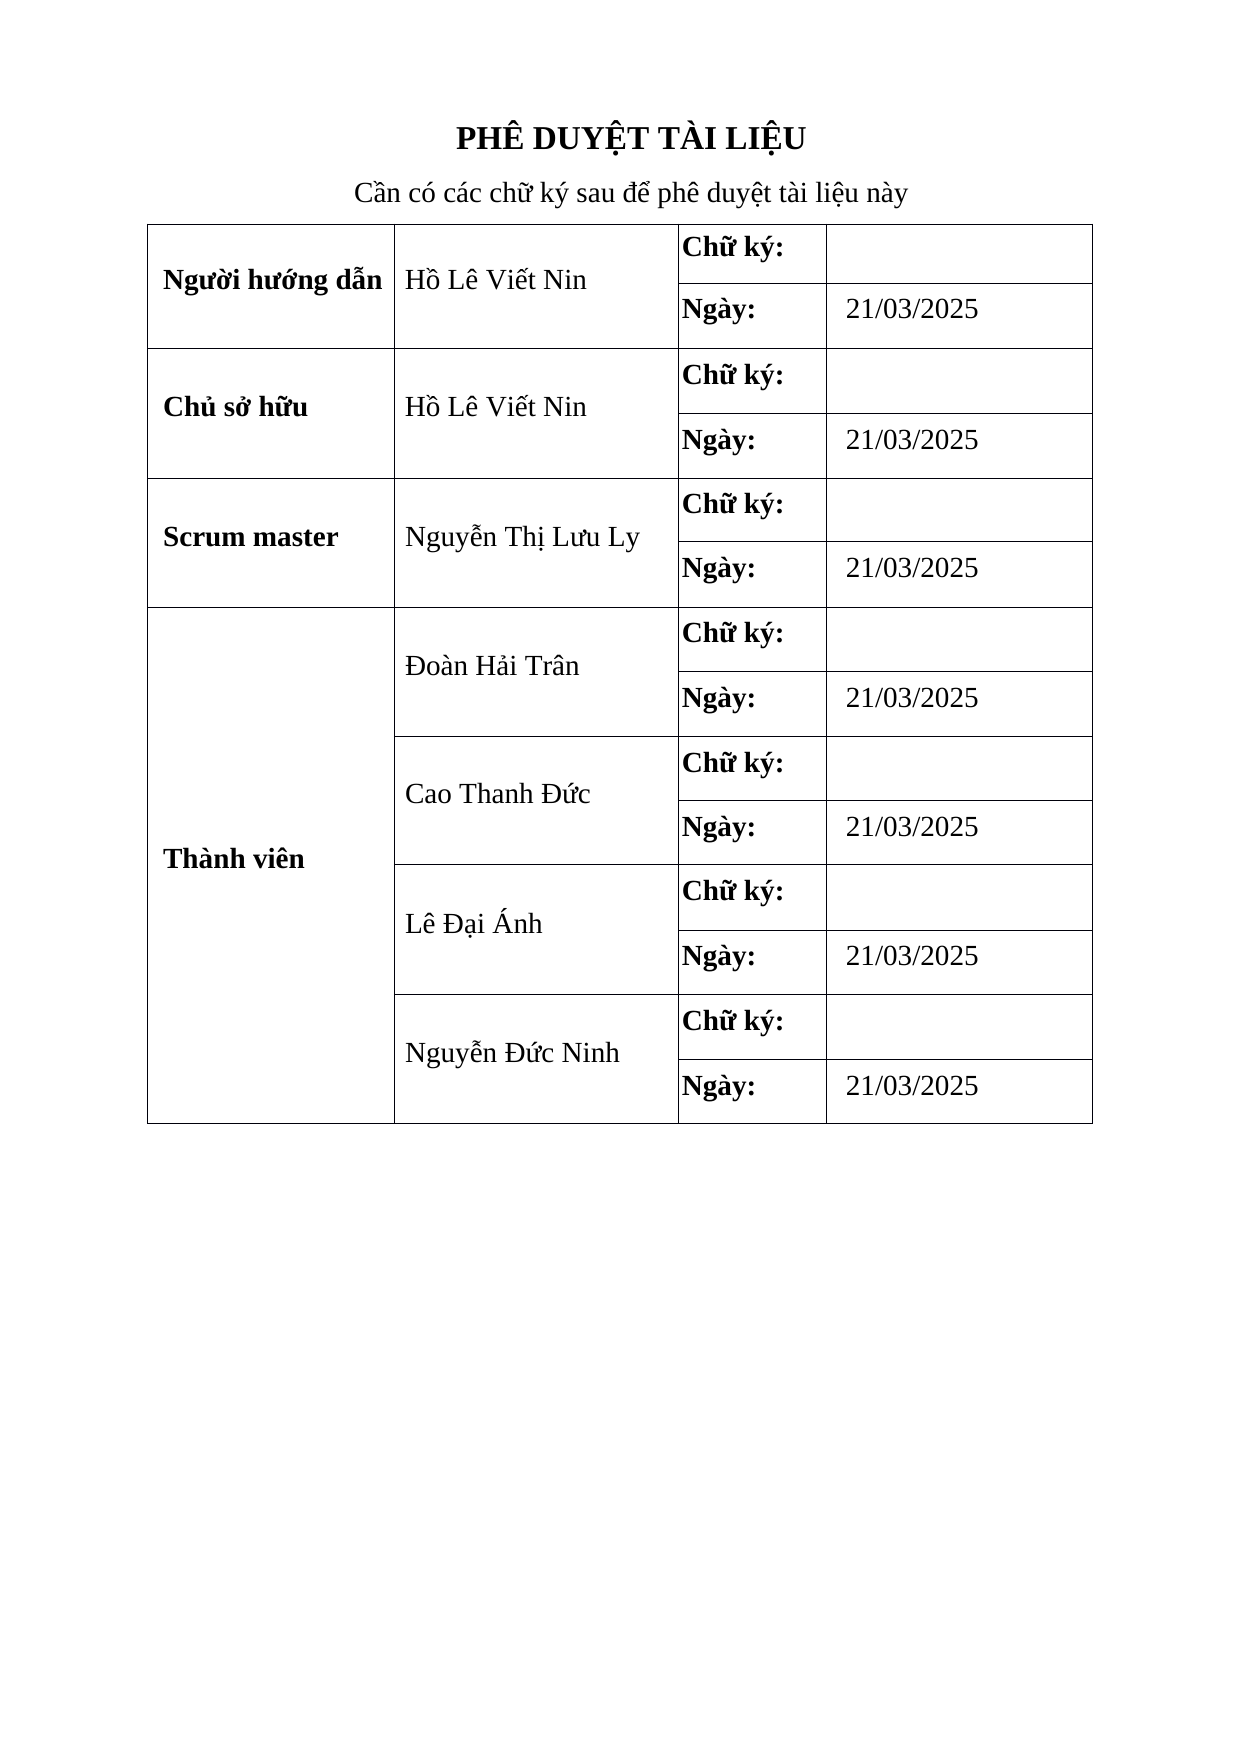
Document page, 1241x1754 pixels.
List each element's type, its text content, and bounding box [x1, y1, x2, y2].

table_cell Chữ ký: [679, 349, 826, 413]
table_cell Đoàn Hải Trân [395, 608, 678, 736]
table_cell 21/03/2025 [827, 801, 1092, 864]
table_cell Ngày: [679, 931, 826, 994]
table_cell Lê Đại Ánh [395, 865, 678, 994]
table_cell Hồ Lê Viết Nin [395, 349, 678, 477]
table_cell Cao Thanh Đức [395, 737, 678, 864]
table_cell Ngày: [679, 672, 826, 736]
table_cell Ngày: [679, 542, 826, 607]
table_cell Chủ sở hữu [148, 349, 394, 477]
table_cell [827, 225, 1092, 282]
table_cell Ngày: [679, 1060, 826, 1123]
table_cell [827, 349, 1092, 413]
table_cell Nguyễn Thị Lưu Ly [395, 479, 678, 607]
table_cell [827, 865, 1092, 929]
table_cell Người hướng dẫn [148, 225, 394, 347]
table_cell 21/03/2025 [827, 284, 1092, 347]
table_cell Chữ ký: [679, 479, 826, 541]
table_cell [827, 479, 1092, 541]
table_cell 21/03/2025 [827, 542, 1092, 607]
table_cell Chữ ký: [679, 865, 826, 929]
table_cell [827, 608, 1092, 671]
table_cell Ngày: [679, 284, 826, 347]
table_cell Nguyễn Đức Ninh [395, 995, 678, 1123]
table_cell Chữ ký: [679, 608, 826, 671]
table_cell 21/03/2025 [827, 414, 1092, 477]
table_cell 21/03/2025 [827, 672, 1092, 736]
table_cell Chữ ký: [679, 995, 826, 1059]
table_cell [827, 737, 1092, 800]
table_cell 21/03/2025 [827, 931, 1092, 994]
table_cell Chữ ký: [679, 737, 826, 800]
table_cell Thành viên [148, 608, 394, 1123]
table_cell Chữ ký: [679, 225, 826, 282]
table_cell 21/03/2025 [827, 1060, 1092, 1123]
table_cell Hồ Lê Viết Nin [395, 225, 678, 347]
table_header PHÊ DUYỆT TÀI LIỆU Cần có các chữ ký sau để phê duyệt tài liệu này [162, 118, 1092, 223]
table_cell Scrum master [148, 479, 394, 607]
table_cell Ngày: [679, 801, 826, 864]
table_cell [827, 995, 1092, 1059]
table_cell Ngày: [679, 414, 826, 477]
